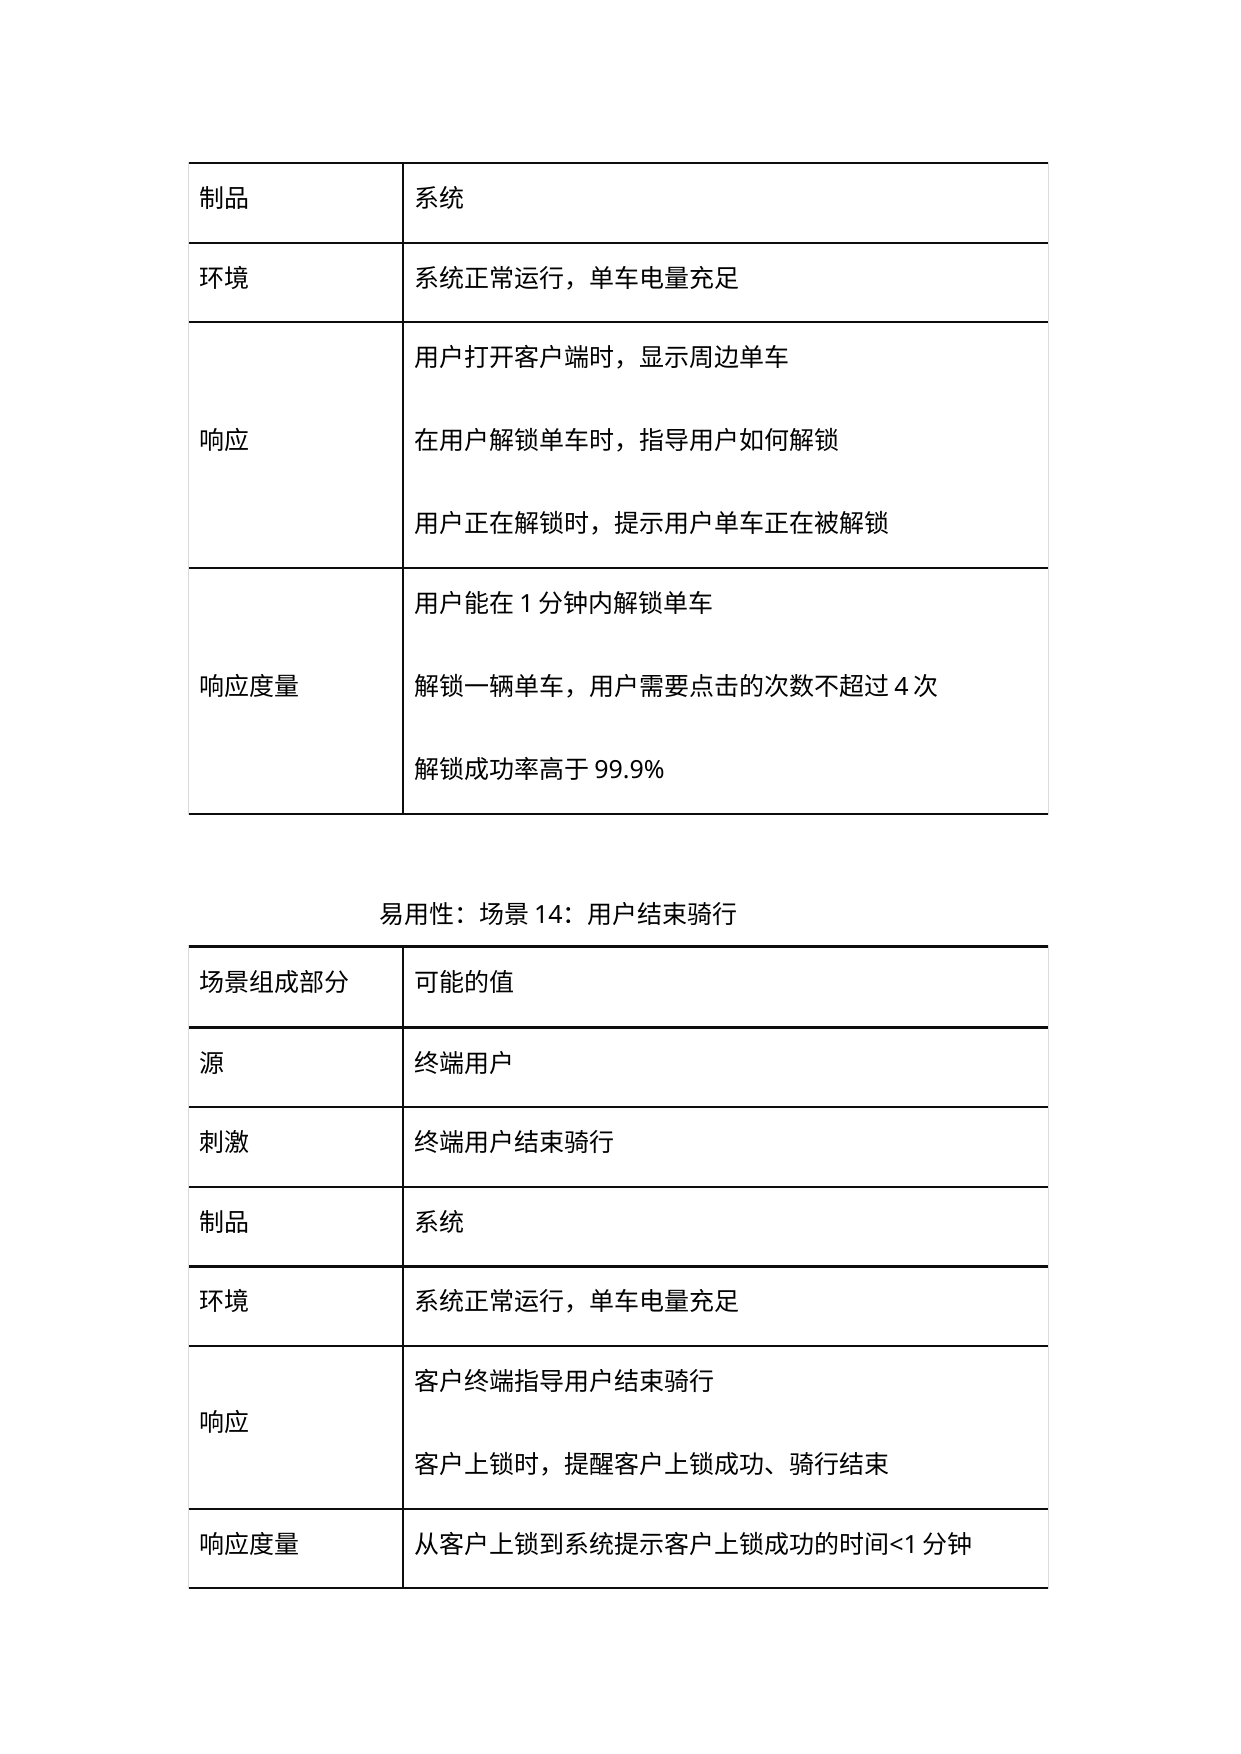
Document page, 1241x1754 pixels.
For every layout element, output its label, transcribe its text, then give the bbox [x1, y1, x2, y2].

text 易用性：场景14：用户结束骑行 [187, 880, 1053, 945]
table_cell 响应 [189, 323, 402, 567]
table_cell 系统 [404, 164, 1048, 242]
table_header 可能的值 [404, 948, 1048, 1026]
table_cell 响应度量 [189, 569, 402, 813]
table_cell 刺激 [189, 1108, 402, 1186]
table_cell 制品 [189, 1188, 402, 1265]
table_cell 系统正常运行，单车电量充足 [404, 1268, 1048, 1345]
table_header 场景组成部分 [189, 948, 402, 1026]
table_cell 用户能在1分钟内解锁单车 解锁一辆单车，用户需要点击的次数不超过4次 解锁成功率高于99.9% [404, 569, 1048, 813]
table_cell 制品 [189, 164, 402, 242]
table_cell 客户终端指导用户结束骑行 客户上锁时，提醒客户上锁成功、骑行结束 [404, 1347, 1048, 1508]
table_cell 环境 [189, 244, 402, 321]
table_cell 响应 [189, 1347, 402, 1508]
table_cell 系统 [404, 1188, 1048, 1265]
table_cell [404, 1510, 1048, 1587]
table_cell 用户打开客户端时，显示周边单车 在用户解锁单车时，指导用户如何解锁 用户正在解锁时，提示用户单车正在被解锁 [404, 323, 1048, 567]
table_cell 环境 [189, 1268, 402, 1345]
table_cell 终端用户结束骑行 [404, 1108, 1048, 1186]
table_cell 系统正常运行，单车电量充足 [404, 244, 1048, 321]
table_cell 终端用户 [404, 1029, 1048, 1106]
table_cell 源 [189, 1029, 402, 1106]
table_cell 响应度量 [189, 1510, 402, 1587]
